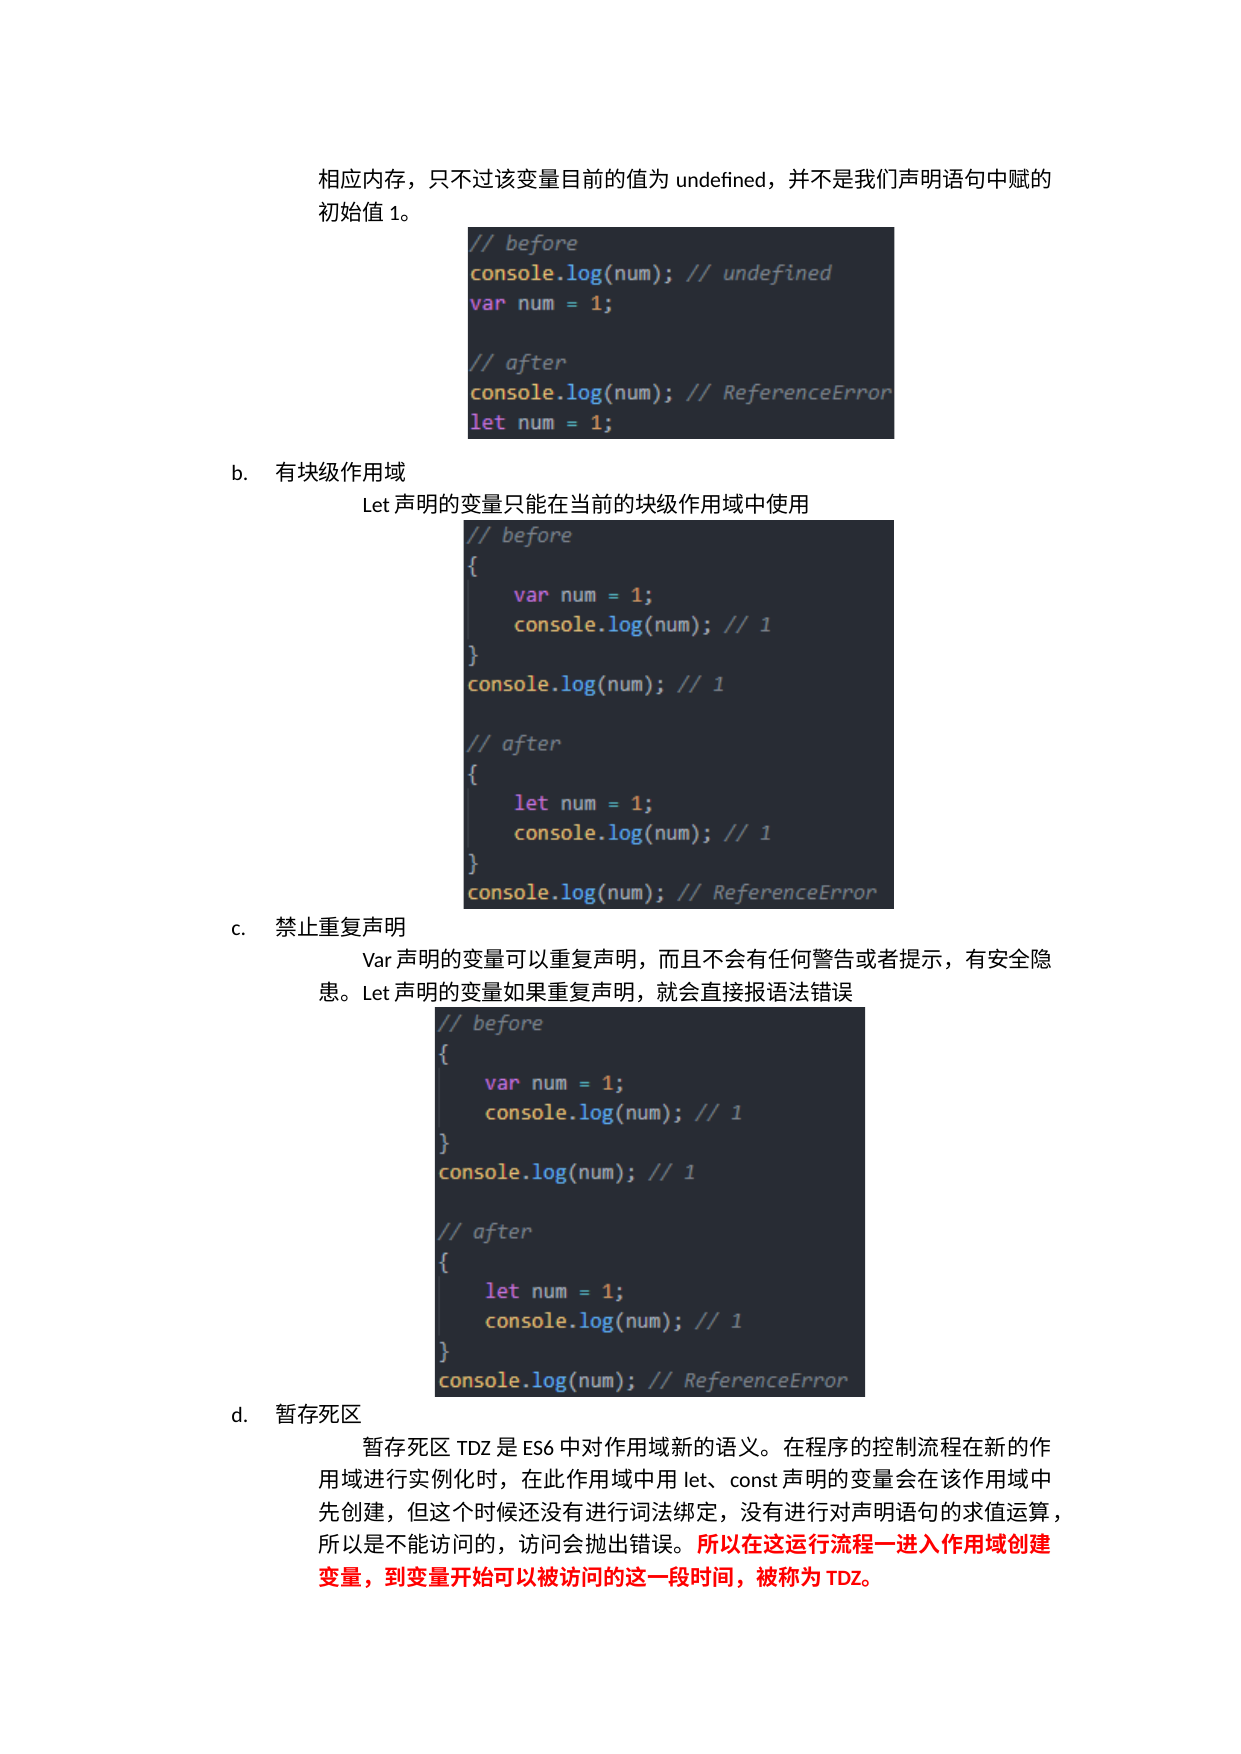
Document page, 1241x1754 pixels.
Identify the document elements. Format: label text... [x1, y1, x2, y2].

picture [467, 227, 895, 439]
text Var声明的变量可以重复声明，而且不会有任何警告或者提示，有安全隐患。Let声明的变量如果重复声明，就会直接报语法错误 [319, 942, 1053, 1007]
text Let声明的变量只能在当前的块级作用域中使用 [319, 487, 1053, 519]
text 【注意】var声明的变量提升后虽然在声明语句之前输出为undefined，但这并不代表num变量还没有被声明，此时num变量已经完成声明并分配了相应内存，只不过该变量目前的值为undefined，并不是我们声明语句中赋的初始值1。 [319, 162, 1053, 227]
list 暂存死区TDZ是ES6中对作用域新的语义。在程序的控制流程在新的作用域进行实例化时，在此作用域中用let、const声明的变量会在该作用域中先创建，但这个时候还没有进行词法绑定，没有进行对声明语句的求值运算，所以是不能访问的，访问会抛出错误。所以在这运行流程一进入作用域创建变量，到变量开始可以被访问的这一段时间，被称为TDZ。 [319, 1429, 1053, 1592]
picture [463, 520, 894, 909]
picture [434, 1007, 866, 1397]
